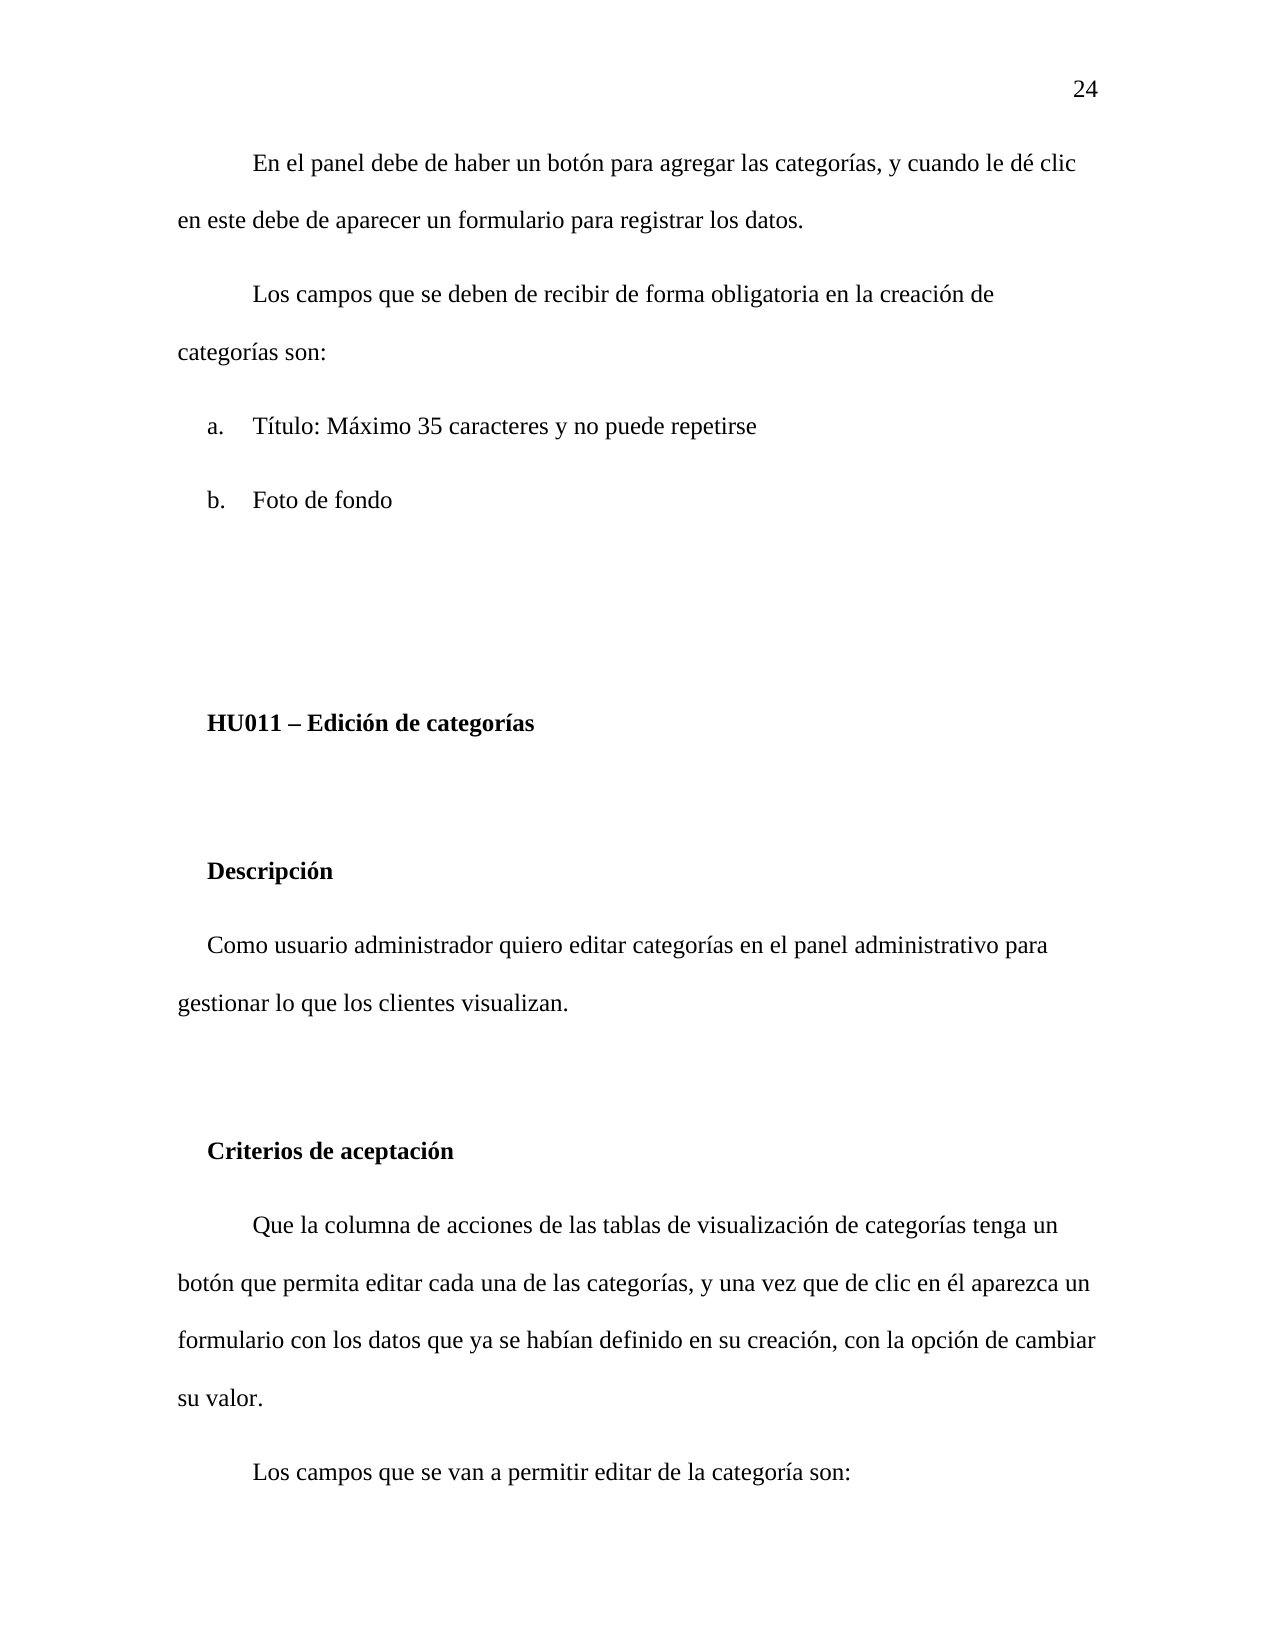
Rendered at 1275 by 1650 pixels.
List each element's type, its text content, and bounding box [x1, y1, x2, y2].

text a. Título: Máximo 35 caracteres y no puede repetirse [177, 411, 1098, 440]
text b. Foto de fondo [177, 485, 1098, 514]
text En el panel debe de haber un botón para agregar las categorías, y cuando le dé clic en este debe de aparecer un formulario para registrar los datos. [177, 148, 1098, 234]
text Los campos que se van a permitir editar de la categoría son: [177, 1457, 1098, 1486]
text Los campos que se deben de recibir de forma obligatoria en la creación de categorías son: [177, 279, 1098, 366]
text Que la columna de acciones de las tablas de visualización de categorías tenga un botón que permita editar cada una de las categorías, y una vez que de clic en él aparezca un formulario con los datos que ya se habían definido en su creación, con la opción de cambiar su valor. [177, 1210, 1098, 1411]
text Descripción [177, 856, 1098, 885]
text Criterios de aceptación [177, 1136, 1098, 1165]
text HU011 – Edición de categorías [177, 708, 1098, 736]
text Como usuario administrador quiero editar categorías en el panel administrativo para gestionar lo que los clientes visualizan. [177, 930, 1098, 1016]
